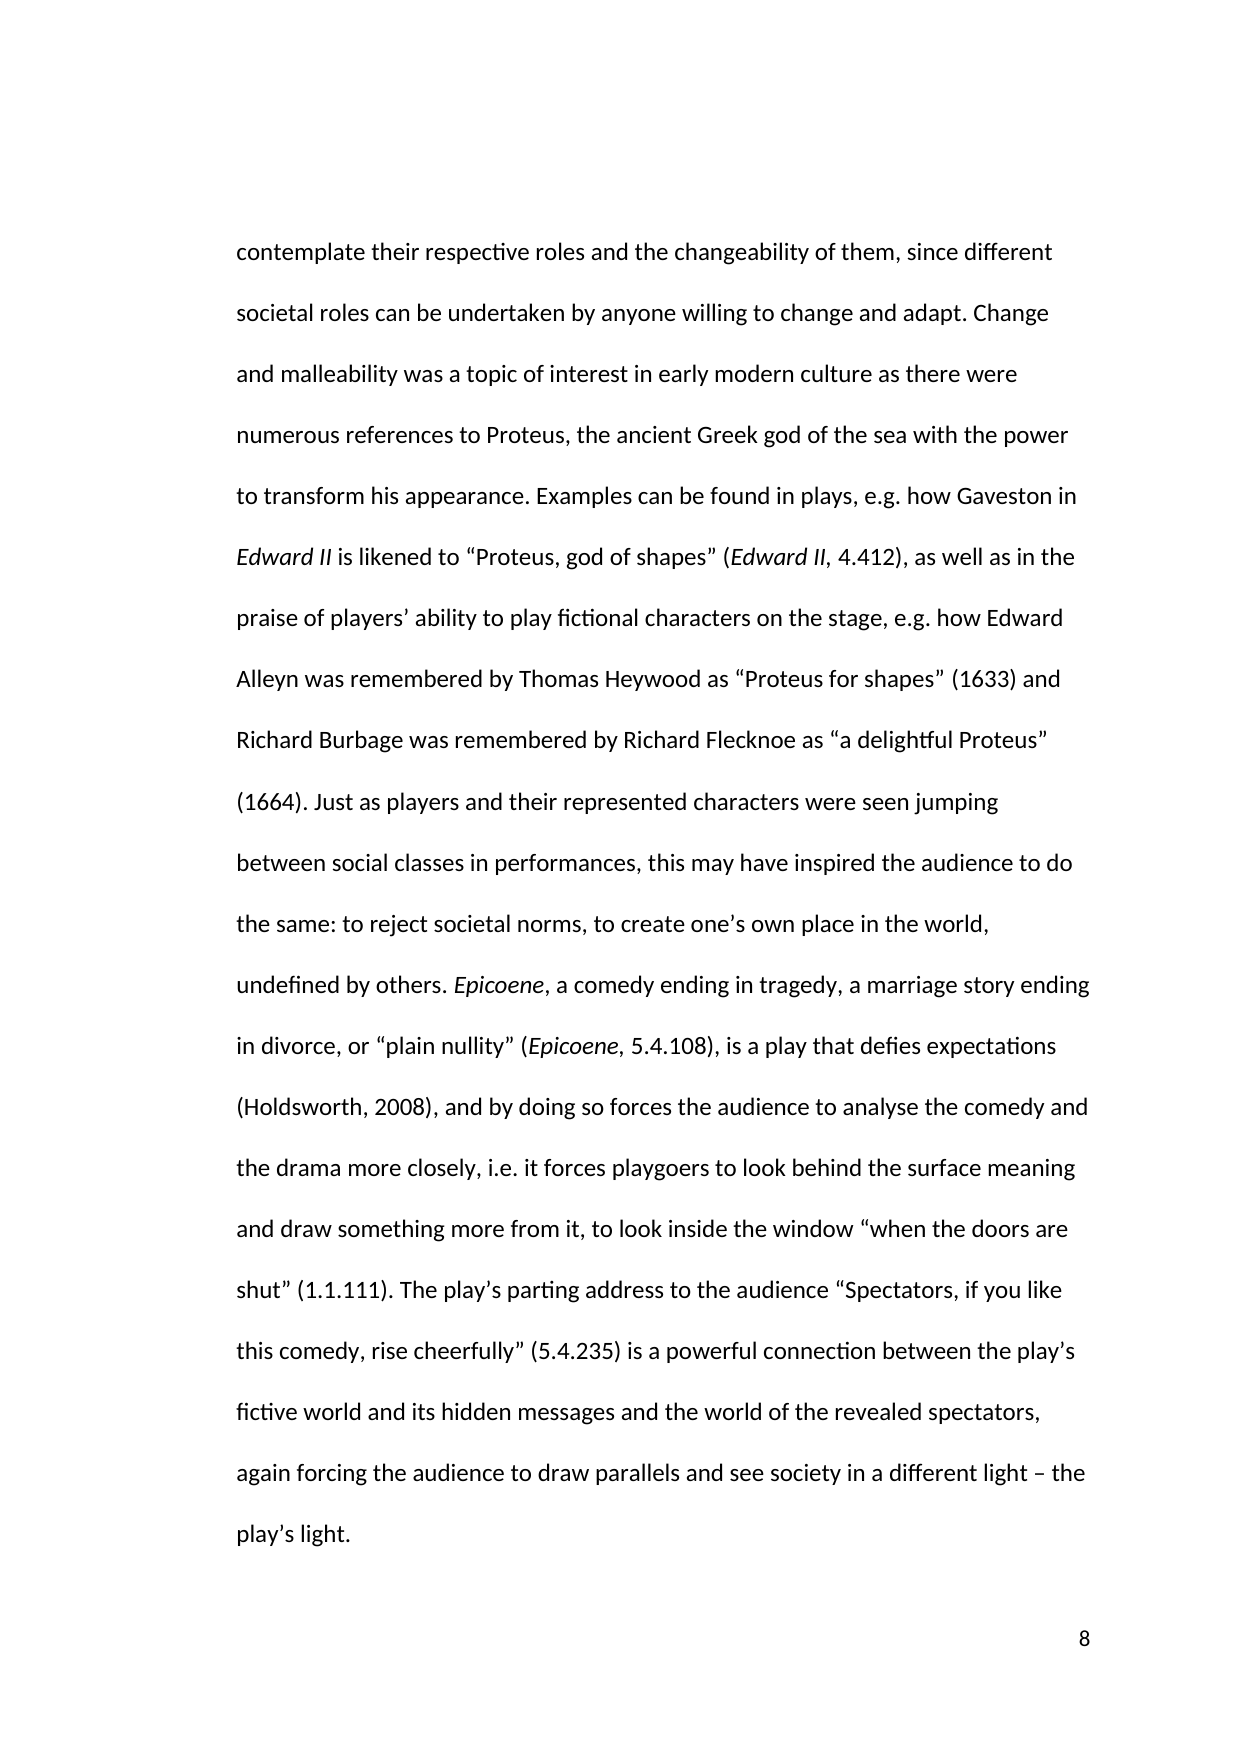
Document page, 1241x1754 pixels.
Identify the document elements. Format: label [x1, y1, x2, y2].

text [236, 236, 1090, 1549]
